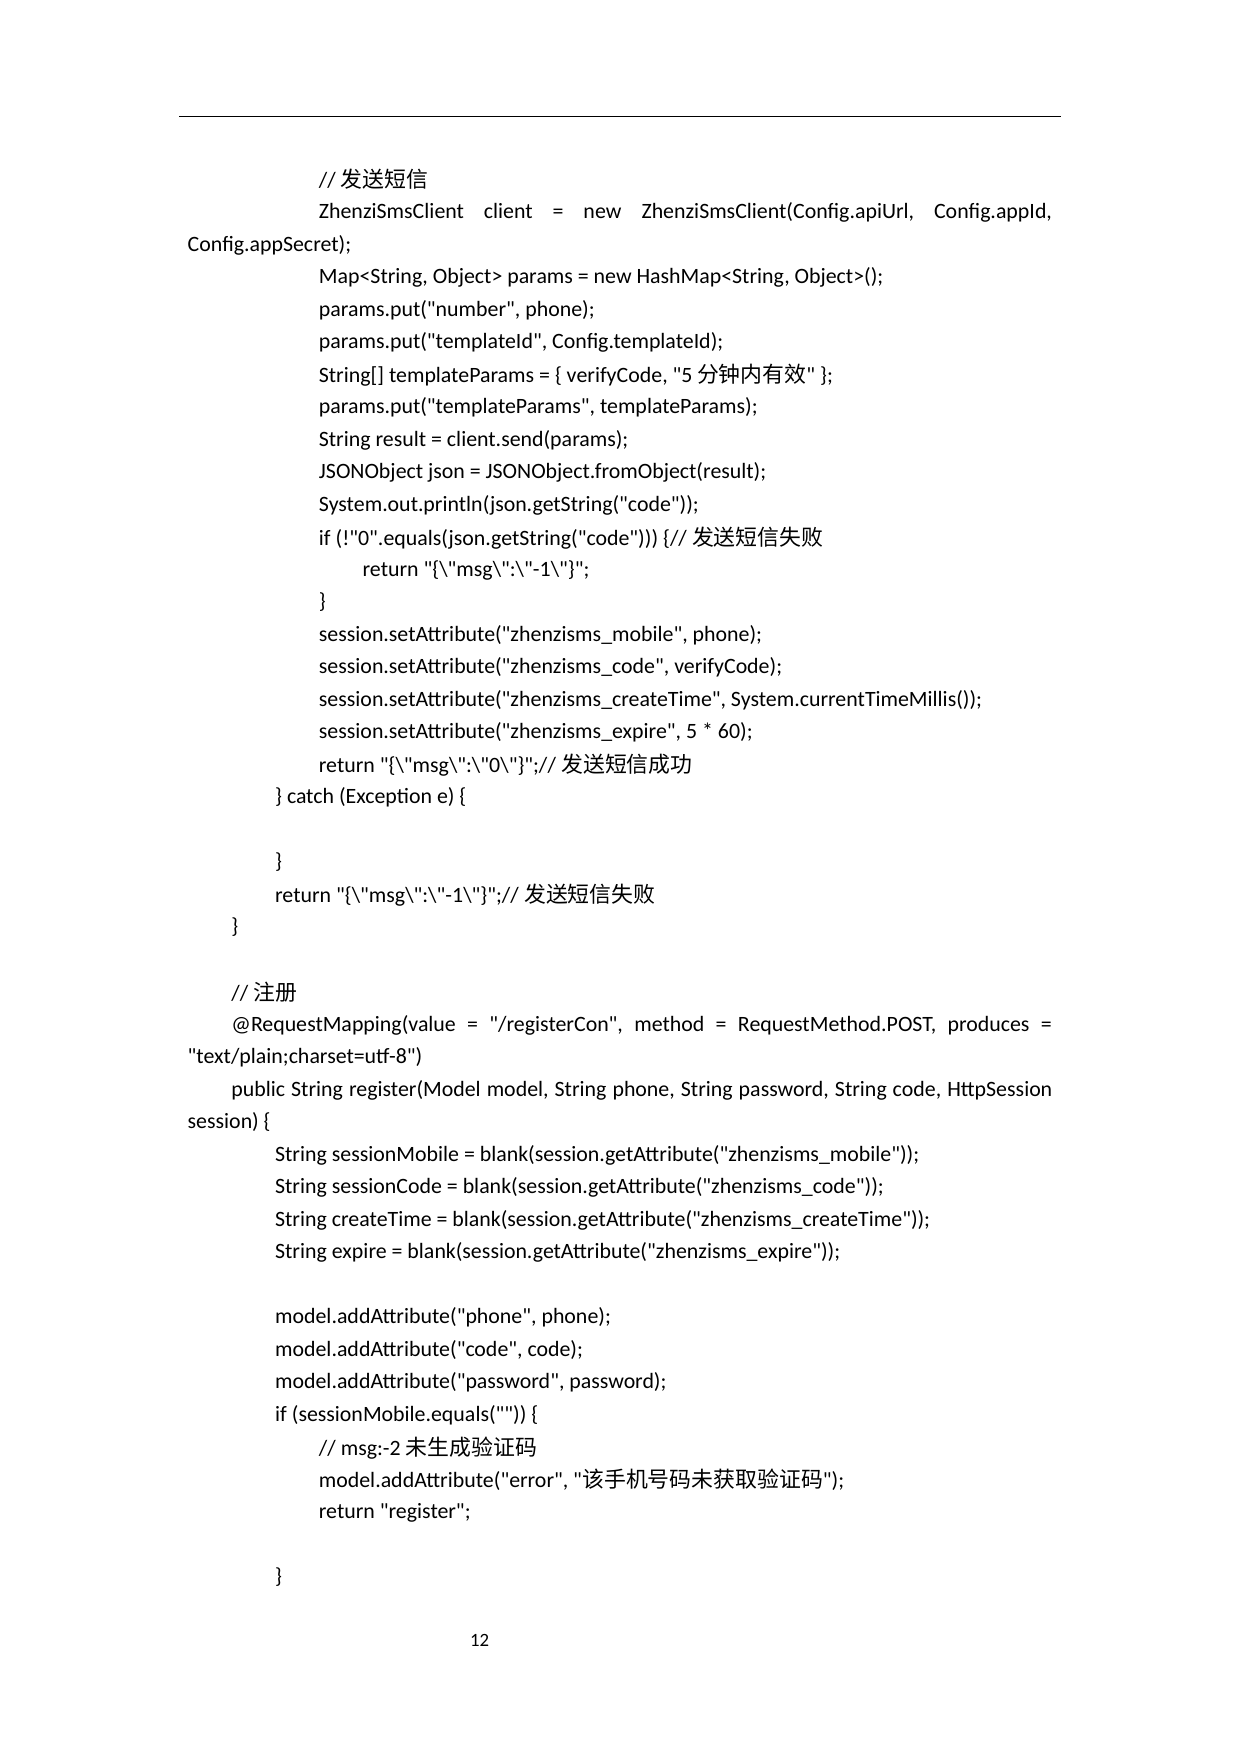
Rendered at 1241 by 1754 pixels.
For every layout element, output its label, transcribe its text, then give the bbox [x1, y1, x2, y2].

text public String register(Model model, String phone, String password, String code, HttpSession session) { [187, 1072, 1053, 1137]
text } [187, 1559, 1053, 1592]
text session.setAttribute("zhenzisms_code", verifyCode); [187, 649, 1053, 682]
text @RequestMapping(value = "/registerCon", method = RequestMethod.POST, produces = "text/plain;charset=utf-8") [187, 1007, 1053, 1072]
text String sessionCode = blank(session.getAttribute("zhenzisms_code")); [187, 1169, 1053, 1202]
text session.setAttribute("zhenzisms_mobile", phone); [187, 617, 1053, 649]
text if (sessionMobile.equals("")) { [187, 1397, 1053, 1429]
text return "{\"msg\":\"-1\"}";// 发送短信失败 [187, 877, 1053, 909]
text String expire = blank(session.getAttribute("zhenzisms_expire")); [187, 1234, 1053, 1267]
text model.addAttribute("error", "该手机号码未获取验证码"); [187, 1462, 1053, 1494]
text session.setAttribute("zhenzisms_expire", 5 * 60); [187, 714, 1053, 747]
text return "{\"msg\":\"0\"}";// 发送短信成功 [187, 747, 1053, 779]
text // 注册 [187, 974, 1053, 1007]
text return "register"; [187, 1494, 1053, 1527]
text session.setAttribute("zhenzisms_createTime", System.currentTimeMillis()); [187, 682, 1053, 714]
text params.put("templateId", Config.templateId); [187, 324, 1053, 357]
text System.out.println(json.getString("code")); [187, 487, 1053, 519]
text model.addAttribute("code", code); [187, 1332, 1053, 1364]
text String createTime = blank(session.getAttribute("zhenzisms_createTime")); [187, 1202, 1053, 1234]
text String sessionMobile = blank(session.getAttribute("zhenzisms_mobile")); [187, 1137, 1053, 1169]
text ZhenziSmsClient client = new ZhenziSmsClient(Config.apiUrl, Config.appId, Config.appSecret); [187, 194, 1053, 259]
text params.put("templateParams", templateParams); [187, 389, 1053, 422]
text model.addAttribute("phone", phone); [187, 1299, 1053, 1332]
text model.addAttribute("password", password); [187, 1364, 1053, 1397]
text } [187, 584, 1053, 617]
text return "{\"msg\":\"-1\"}"; [187, 552, 1053, 584]
text } catch (Exception e) { [187, 779, 1053, 812]
text } [187, 844, 1053, 877]
text // msg:-2 未生成验证码 [187, 1429, 1053, 1462]
text Map<String, Object> params = new HashMap<String, Object>(); [187, 259, 1053, 292]
text String[] templateParams = { verifyCode, "5分钟内有效" }; [187, 357, 1053, 389]
text if (!"0".equals(json.getString("code"))) {// 发送短信失败 [187, 519, 1053, 552]
text String result = client.send(params); [187, 422, 1053, 454]
text // 发送短信 [187, 162, 1053, 194]
text } [187, 909, 1053, 942]
text JSONObject json = JSONObject.fromObject(result); [187, 454, 1053, 487]
text params.put("number", phone); [187, 292, 1053, 324]
